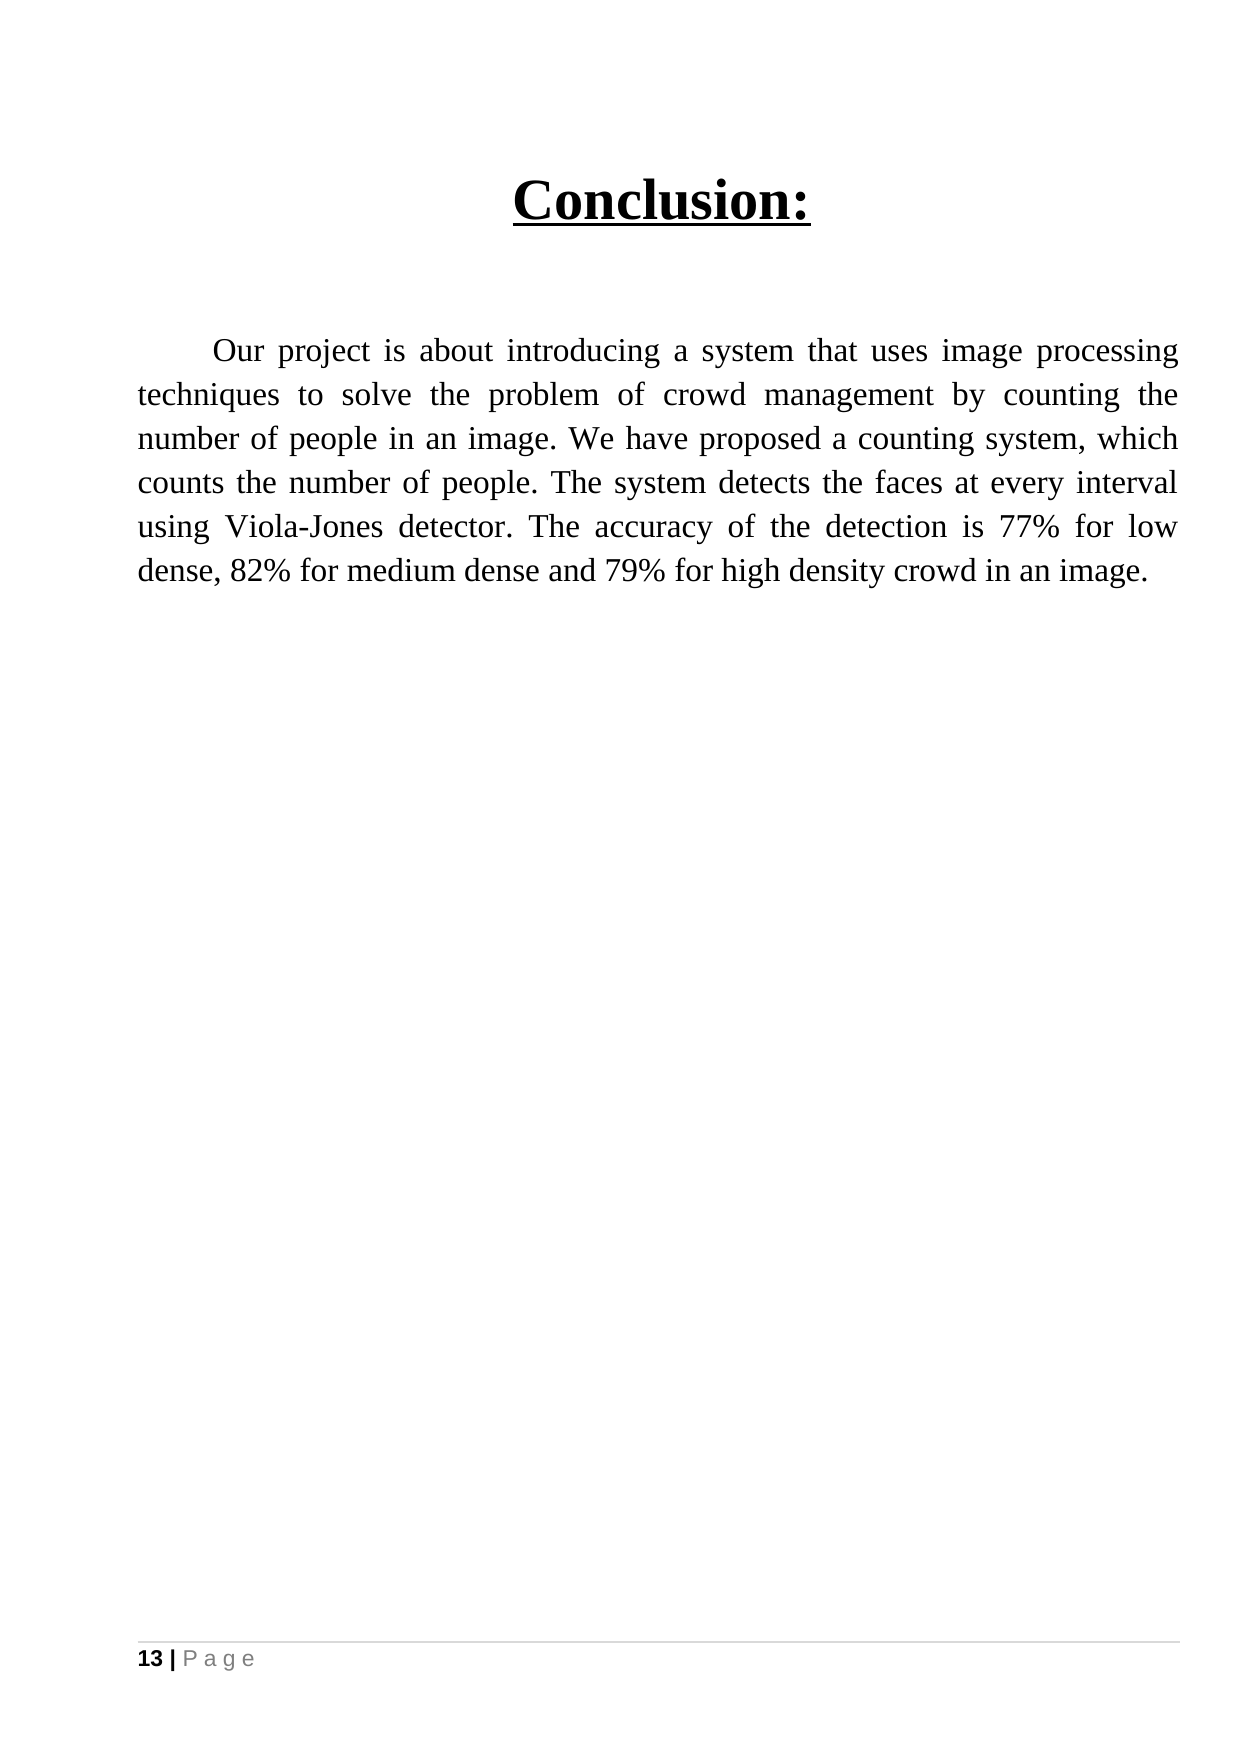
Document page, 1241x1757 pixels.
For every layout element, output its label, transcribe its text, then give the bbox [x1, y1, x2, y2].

text Our project is about introducing a system that uses image processing techniques to solve the problem of crowd management by counting the number of people in an image. We have proposed a counting system, which counts the number of people. The system detects the faces at every interval using Viola-Jones detector. The accuracy of the detection is 77% for low dense, 82% for medium dense and 79% for high density crowd in an image. [137, 330, 1180, 588]
subtitle Conclusion: [437, 164, 1180, 232]
